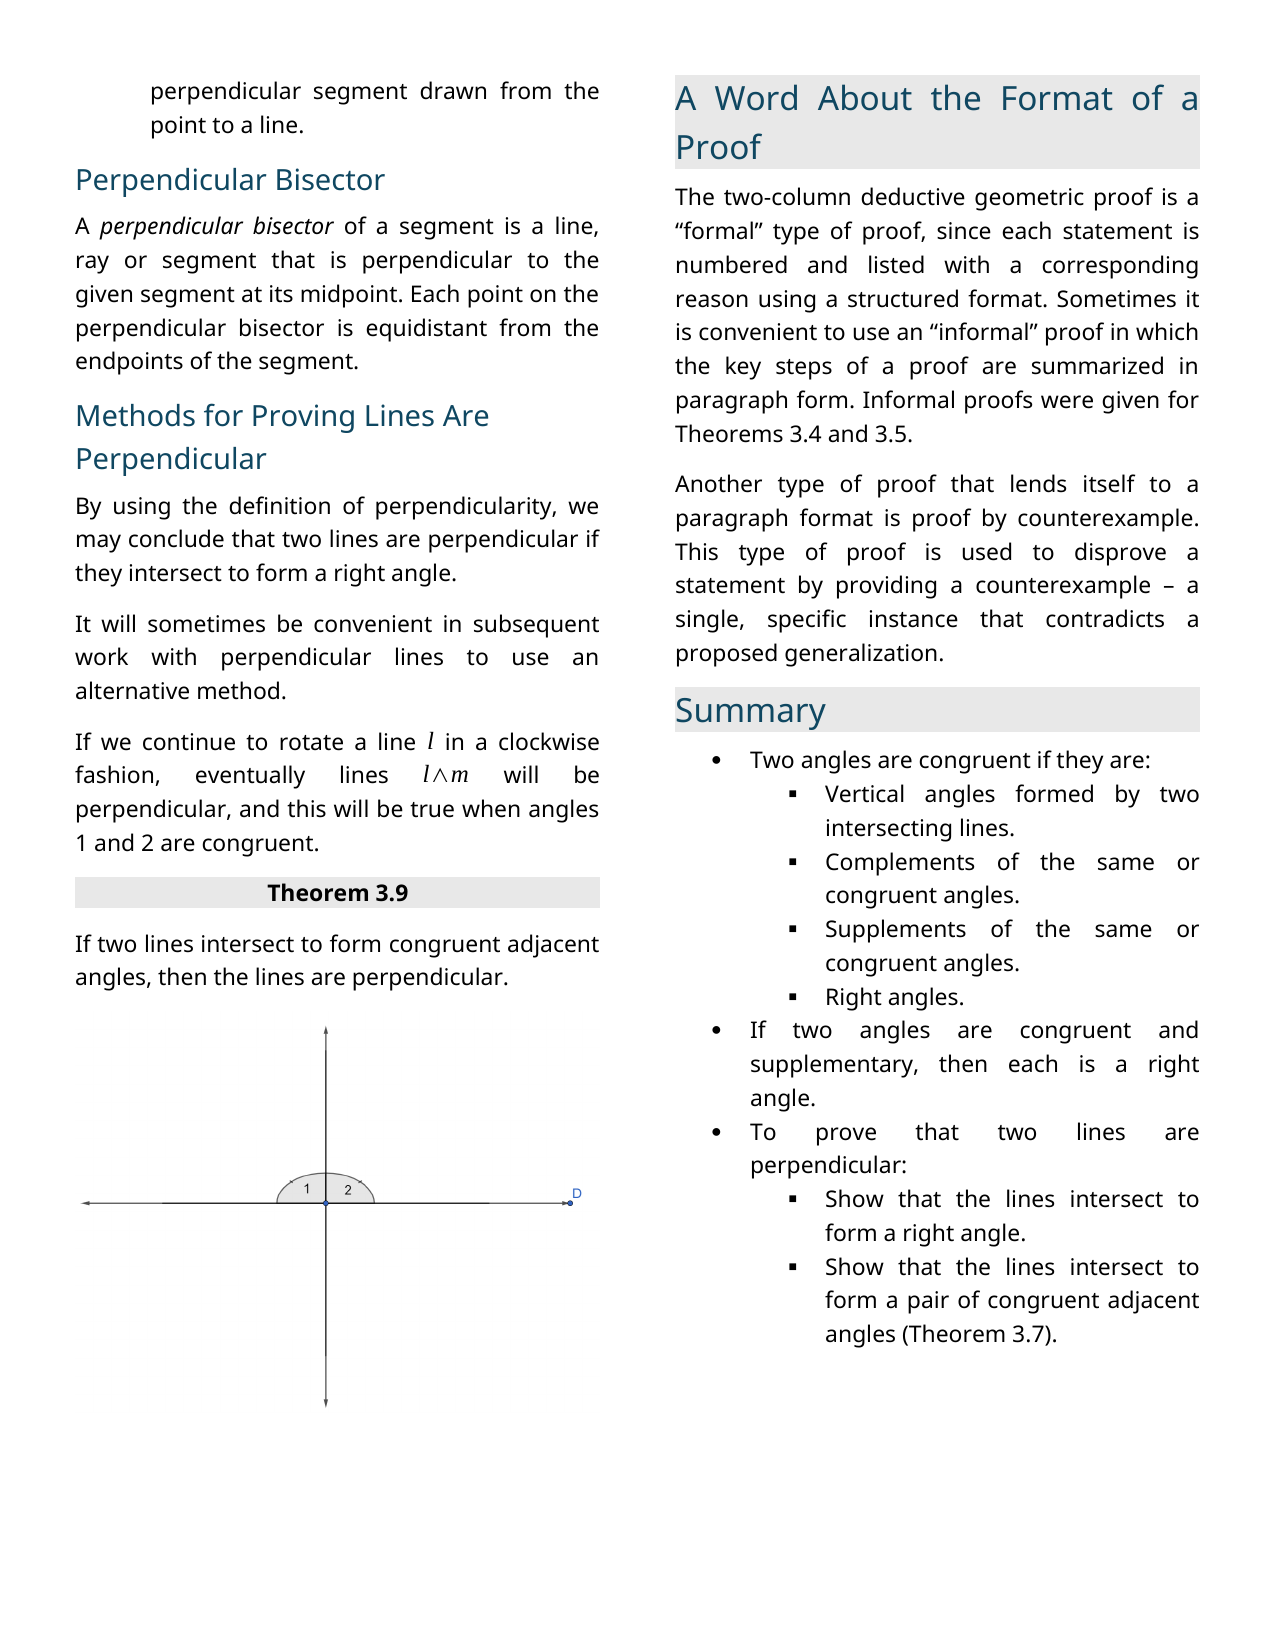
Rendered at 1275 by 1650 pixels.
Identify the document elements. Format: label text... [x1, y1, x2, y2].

list Vertical angles formed by two intersecting lines. [787, 778, 1200, 843]
text If we continue to rotate a line in a clockwise fashion, eventually lines will be perpendicular, and this will be true when angles 1 and 2 are congruent. [75, 726, 600, 858]
text By using the definition of perpendicularity, we may conclude that two lines are perpendicular if they intersect to form a right angle. [75, 490, 600, 588]
list If two angles are congruent and supplementary, then each is a right angle. [712, 1014, 1200, 1113]
text It will sometimes be convenient in subsequent work with perpendicular lines to use an alternative method. [75, 608, 600, 706]
subtitle A Word About the Format of a Proof [675, 75, 1200, 169]
list Supplements of the same or congruent angles. [787, 913, 1200, 978]
list Right angles. [787, 981, 1200, 1012]
list Show that the lines intersect to form a right angle. [787, 1183, 1200, 1248]
picture [75, 1011, 600, 1413]
subtitle Methods for Proving Lines Are Perpendicular [75, 396, 600, 478]
text Another type of proof that lends itself to a paragraph format is proof by counterexample. This type of proof is used to disprove a statement by providing a counterexample – a single, specific instance that contradicts a proposed generalization. [675, 468, 1200, 668]
list Complements of the same or congruent angles. [787, 846, 1200, 911]
list Two angles are congruent if they are: [712, 744, 1200, 776]
list Show that the lines intersect to form a pair of congruent adjacent angles (Theorem 3.7). [787, 1251, 1200, 1349]
text The two-column deductive geometric proof is a “formal” type of proof, since each statement is numbered and listed with a corresponding reason using a structured format. Sometimes it is convenient to use an “informal” proof in which the key steps of a proof are summarized in paragraph form. Informal proofs were given for Theorems 3.4 and 3.5. [675, 181, 1200, 449]
subtitle Perpendicular Bisector [75, 159, 600, 199]
text If two lines intersect to form congruent adjacent angles, then the lines are perpendicular. [75, 928, 600, 993]
text Theorem 3.9 [75, 877, 600, 908]
list The distance between a line and a point not on the line is the length of the perpendicular segment drawn from the point to a line. [112, 75, 600, 140]
list To prove that two lines are perpendicular: [712, 1116, 1200, 1181]
text A perpendicular bisector of a segment is a line, ray or segment that is perpendicular to the given segment at its midpoint. Each point on the perpendicular bisector is equidistant from the endpoints of the segment. [75, 210, 600, 377]
subtitle Summary [675, 687, 1200, 732]
